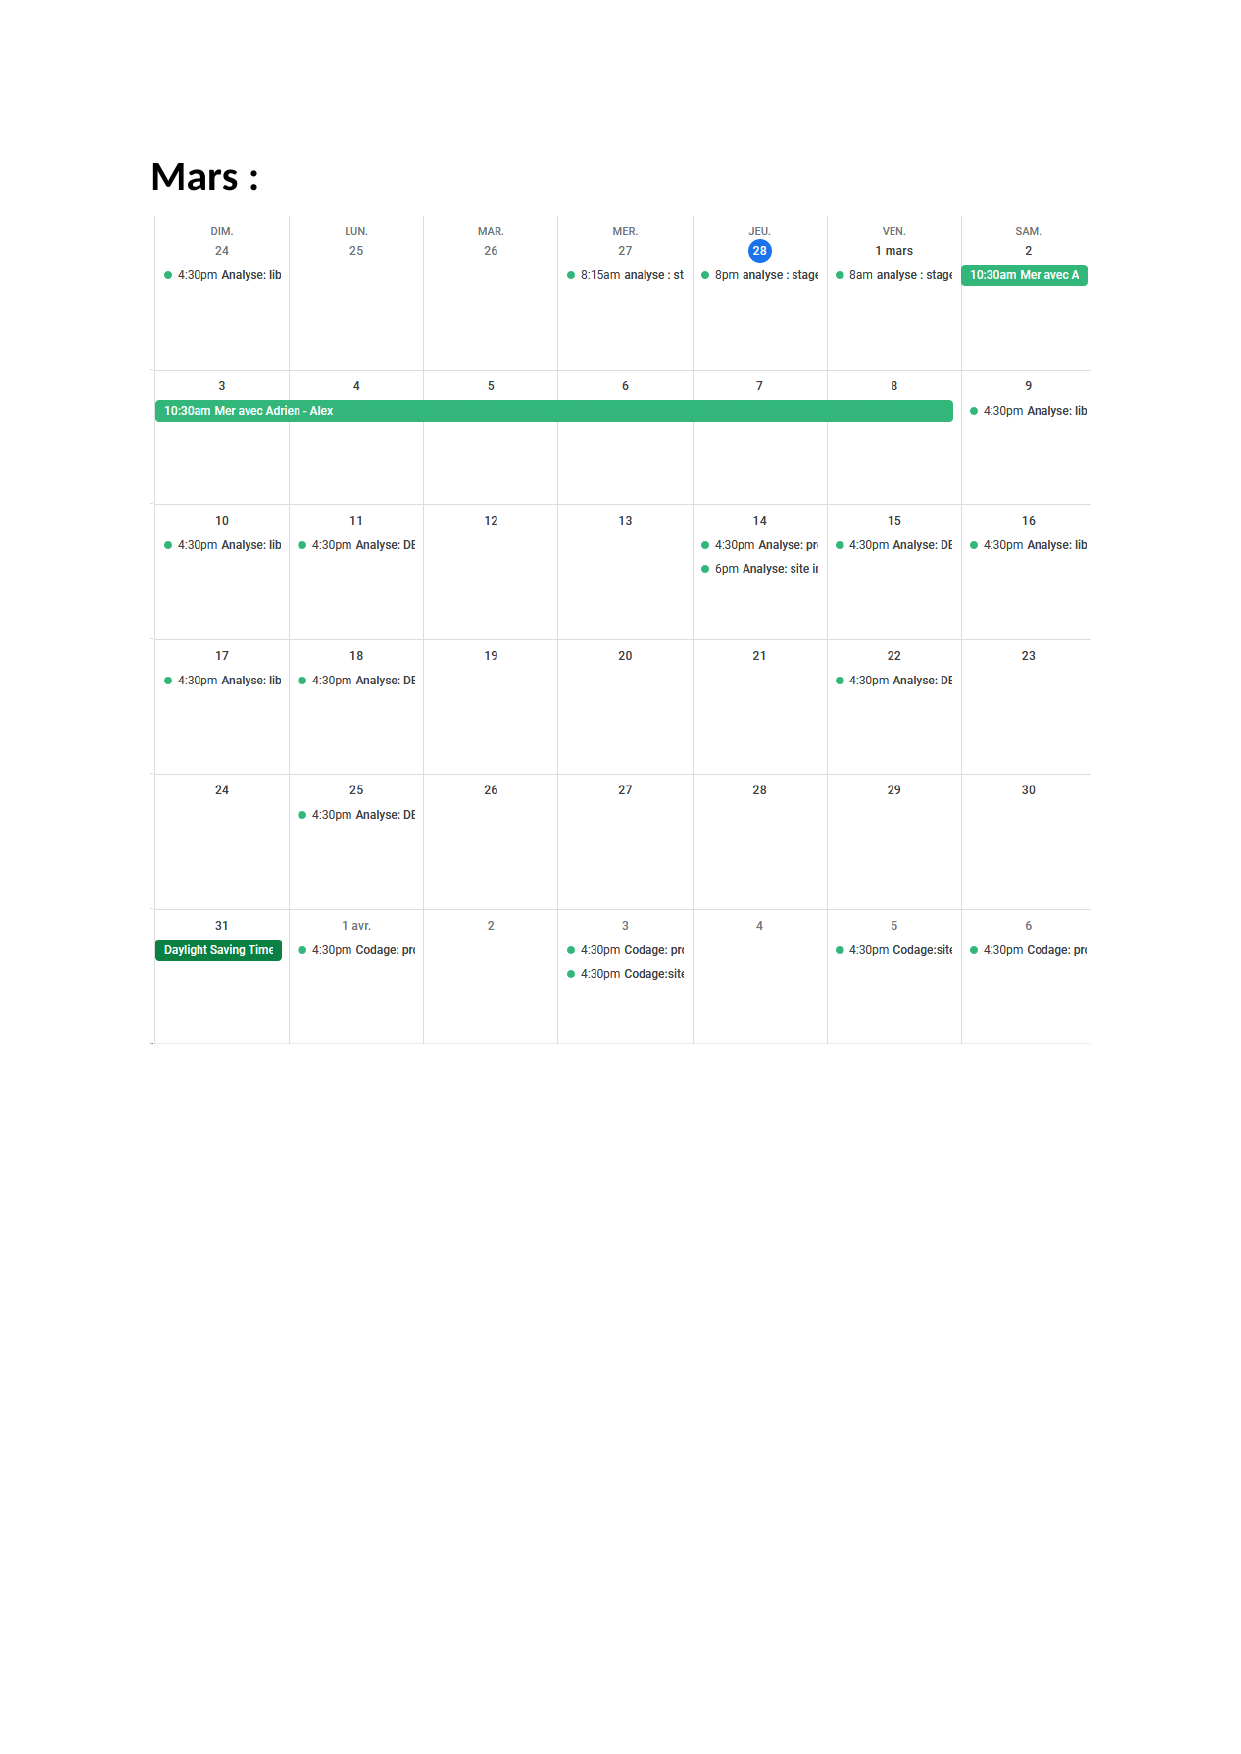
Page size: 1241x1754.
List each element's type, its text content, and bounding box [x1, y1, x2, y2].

subtitle Mars : [150, 150, 1090, 201]
picture [150, 216, 1091, 1044]
